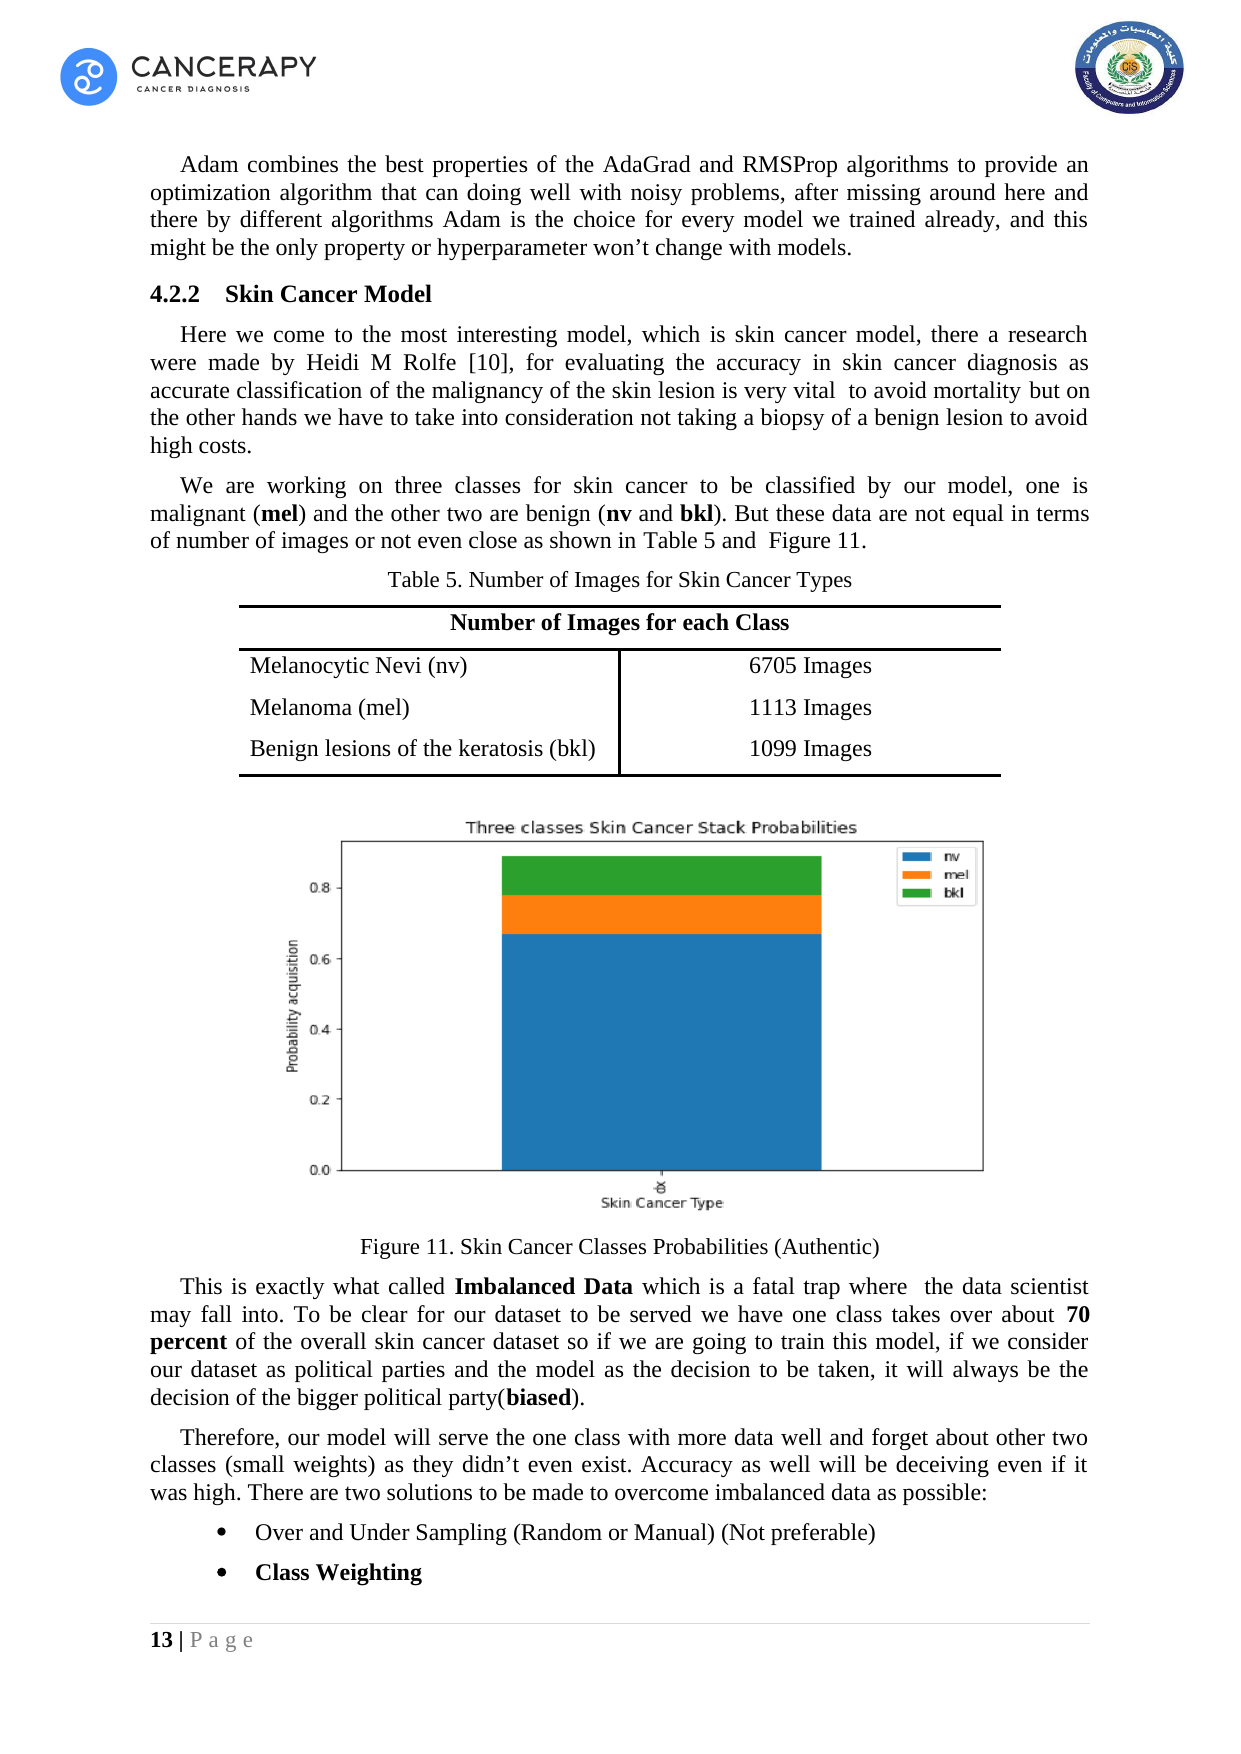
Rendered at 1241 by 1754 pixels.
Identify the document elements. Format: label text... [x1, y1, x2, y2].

table_header Number of Images for each Class [239, 608, 1001, 648]
subtitle Skin Cancer Model [150, 279, 1090, 308]
list Class Weighting [217, 1558, 1090, 1586]
text We are working on three classes for skin cancer to be classified by our model, one is malignant (mel) and the other two are benign (nv and bkl). But these data are not equal in terms of number of images or not even close as shown in Table 5 and Figure 11. [150, 471, 1090, 554]
list Over and Under Sampling (Random or Manual) (Not preferable) [217, 1518, 1090, 1546]
table_cell Benign lesions of the keratosis (bkl) [239, 734, 618, 774]
table_cell 6705 Images [621, 651, 1001, 692]
text This is exactly what called Imbalanced Data which is a fatal trap where the data scientist may fall into. To be clear for our dataset to be served we have one class takes over about 70 percent of the overall skin cancer dataset so if we are going to train this model, if we consider our dataset as political parties and the model as the decision to be taken, it will always be the decision of the bigger political party(biased). [150, 1272, 1090, 1410]
picture [277, 817, 993, 1221]
table_cell Melanocytic Nevi (nv) [239, 651, 618, 692]
text Figure 11. Skin Cancer Classes Probabilities (Authentic) [150, 1233, 1090, 1260]
table_cell 1113 Images [621, 693, 1001, 733]
table_cell Melanoma (mel) [239, 693, 618, 733]
text Therefore, our model will serve the one class with more data well and forget about other two classes (small weights) as they didn’t even exist. Accuracy as well will be deceiving even if it was high. There are two solutions to be made to overcome imbalanced data as possible: [150, 1423, 1090, 1506]
table_cell 1099 Images [621, 734, 1001, 774]
text Table 5. Number of Images for Skin Cancer Types [150, 566, 1090, 593]
text Here we come to the most interesting model, which is skin cancer model, there a research were made by Heidi M Rolfe , for evaluating the accuracy in skin cancer diagnosis as accurate classification of the malignancy of the skin lesion is very vital to avoid mortality but on the other hands we have to take into consideration not taking a biopsy of a benign lesion to avoid high costs. [150, 320, 1090, 458]
text Adam combines the best properties of the AdaGrad and RMSProp algorithms to provide an optimization algorithm that can doing well with noisy problems, after missing around here and there by different algorithms Adam is the choice for every model we trained already, and this might be the only property or hyperparameter won’t change with models. [150, 150, 1090, 260]
